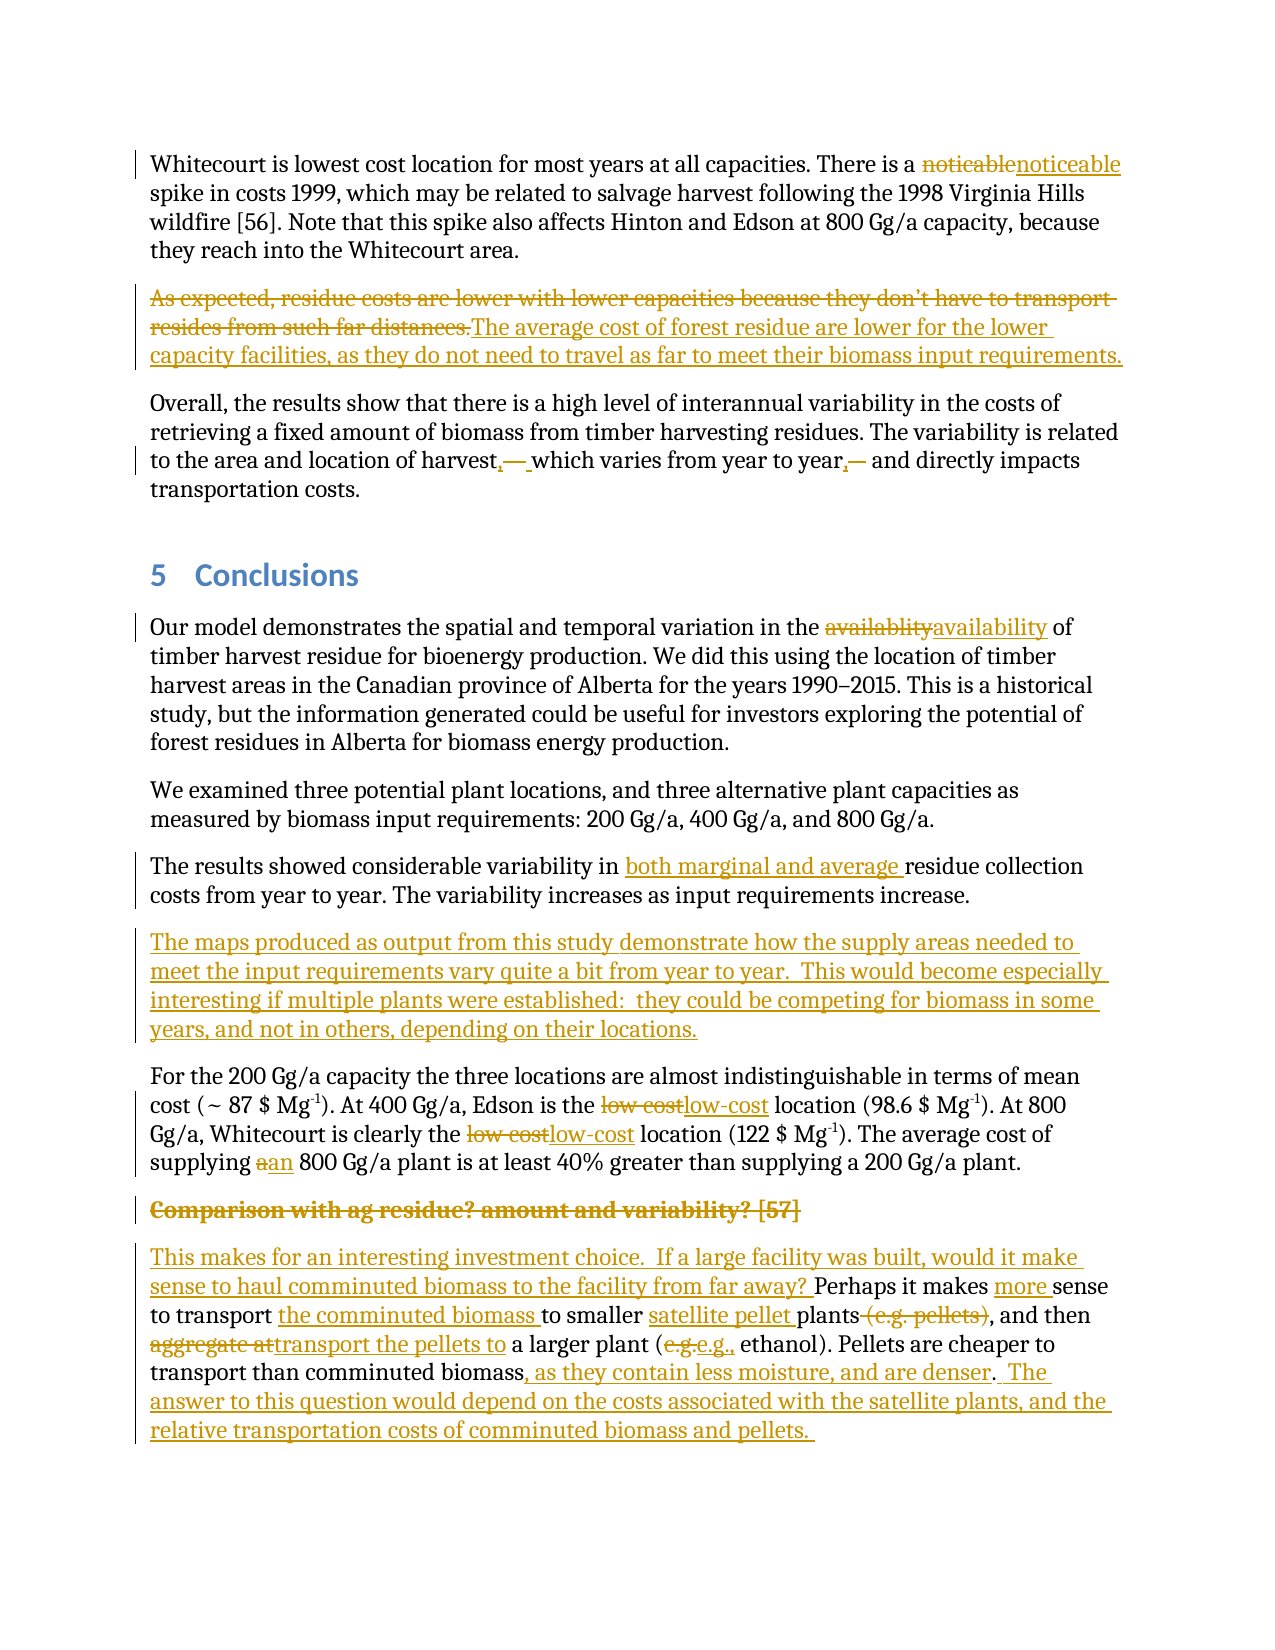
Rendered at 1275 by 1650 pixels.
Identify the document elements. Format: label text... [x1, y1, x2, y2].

text Perhaps it makes sense to transport to smaller plants, and then a larger plant ( ethanol). Pellets are cheaper to transport than comminuted biomass. [150, 1243, 1125, 1444]
text The results showed considerable variability in residue collection costs from year to year. The variability increases as input requirements increase. [150, 852, 1125, 909]
text Our model demonstrates the spatial and temporal variation in the of timber harvest residue for bioenergy production. We did this using the location of timber harvest areas in the Canadian province of Alberta for the years 1990–2015. This is a historical study, but the information generated could be useful for investors exploring the potential of forest residues in Alberta for biomass energy production. [150, 613, 1125, 757]
text We examined three potential plant locations, and three alternative plant capacities as measured by biomass input requirements: 200 Gg/a, 400 Gg/a, and 800 Gg/a. [150, 776, 1125, 833]
text For the 200 Gg/a capacity the three locations are almost indistinguishable in terms of mean cost (~ 87 $ Mg-1). At 400 Gg/a, Edson is the location (98.6 $ Mg-1). At 800 Gg/a, Whitecourt is clearly the location (122 $ Mg-1). The average cost of supplying 800 Gg/a plant is at least 40% greater than supplying a 200 Gg/a plant. [150, 1062, 1125, 1177]
subtitle Conclusions [150, 554, 1125, 594]
text Overall, the results show that there is a high level of interannual variability in the costs of retrieving a fixed amount of biomass from timber harvesting residues. The variability is related to the area and location of harvestwhich varies from year to year and directly impacts transportation costs. [150, 389, 1125, 504]
text Whitecourt is lowest cost location for most years at all capacities. There is a spike in costs 1999, which may be related to salvage harvest following the 1998 Virginia Hills wildfire [56]. Note that this spike also affects Hinton and Edson at 800 Gg/a capacity, because they reach into the Whitecourt area. [150, 150, 1125, 265]
